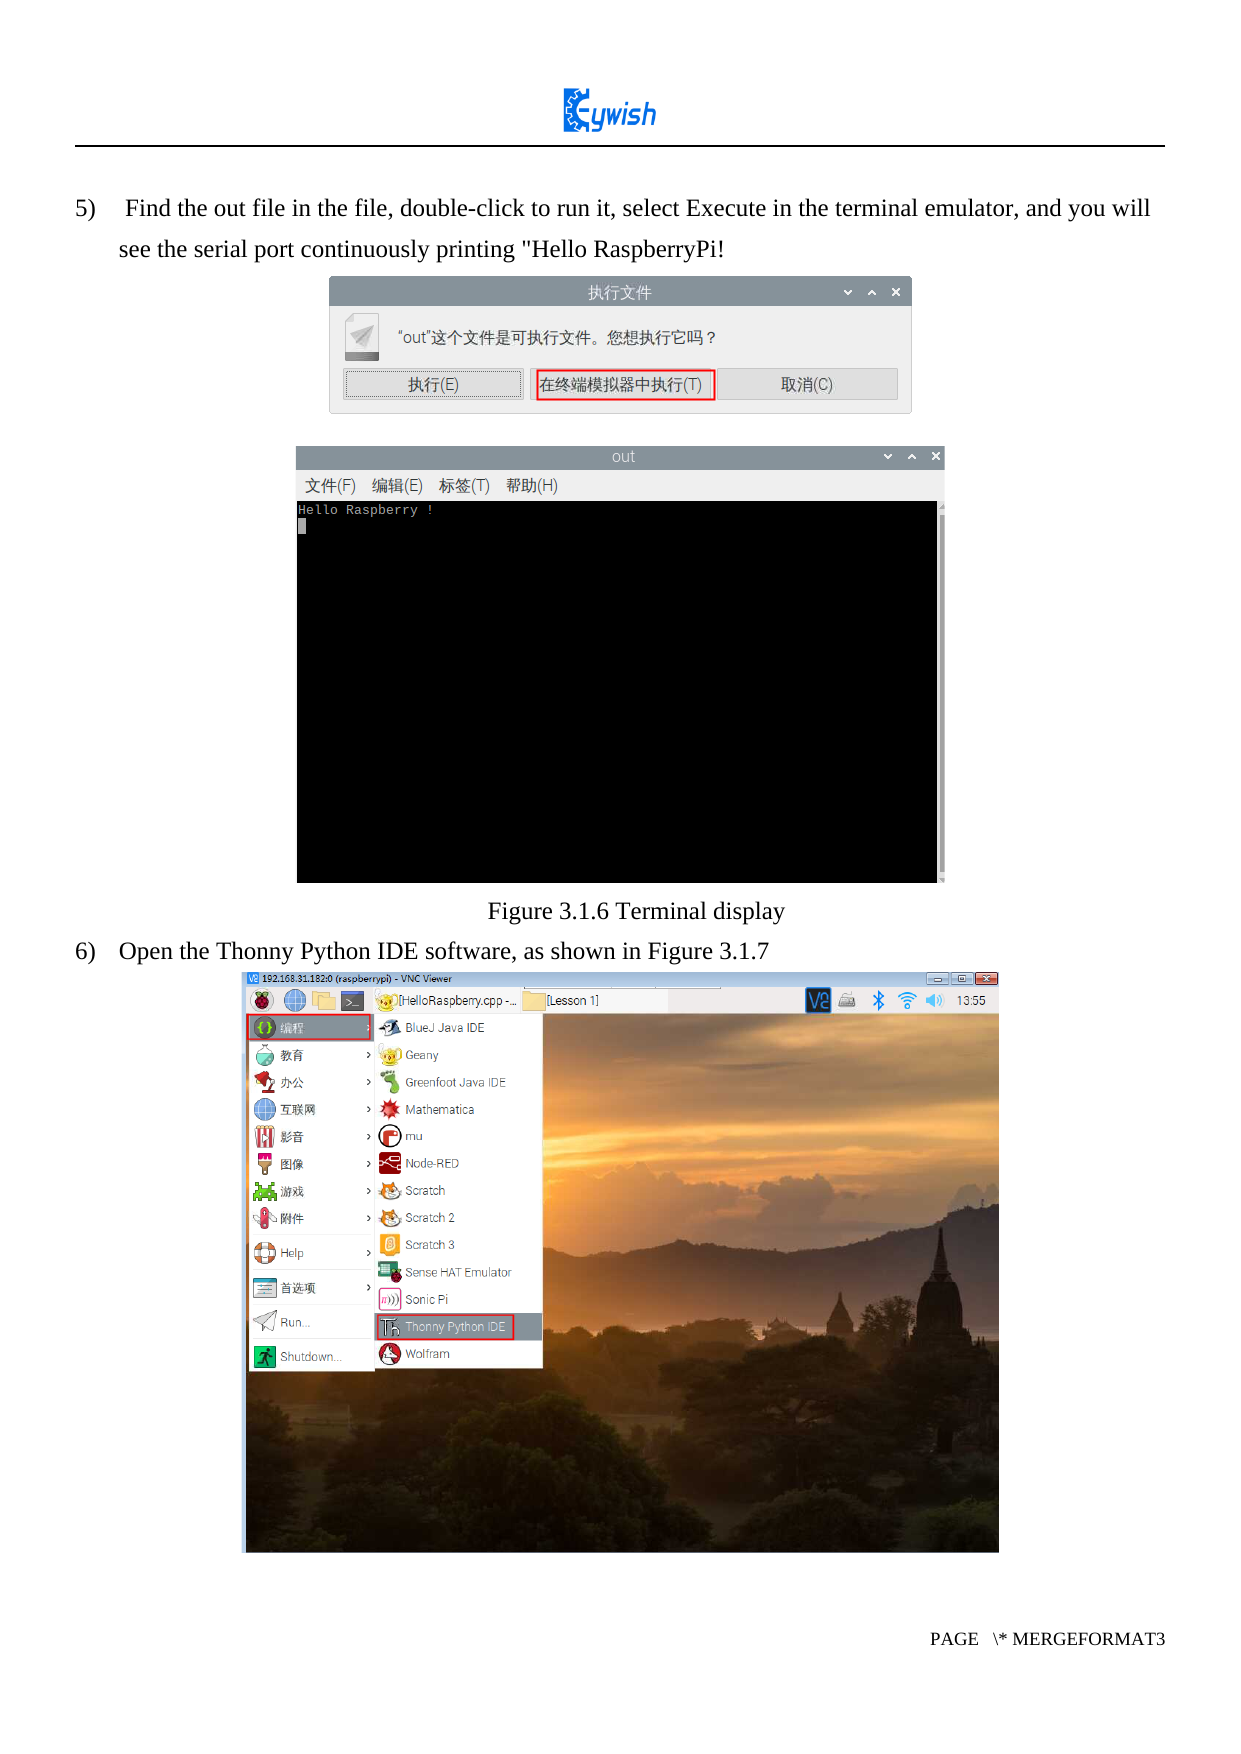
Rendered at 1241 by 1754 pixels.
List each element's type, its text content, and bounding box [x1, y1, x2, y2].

list Figure 3.1.6 Terminal display [325, 893, 1165, 927]
list Find the out file in the file, double-click to run it, select Execute in the terminal emulator, and you will see the serial port continuously printing "Hello RaspberryPi! [75, 190, 1165, 265]
picture [241, 972, 999, 1553]
list Open the Thonny Python IDE software, as shown in Figure 3.1.7 [75, 933, 1165, 967]
picture [326, 270, 914, 426]
picture [563, 88, 656, 132]
picture [295, 446, 945, 883]
